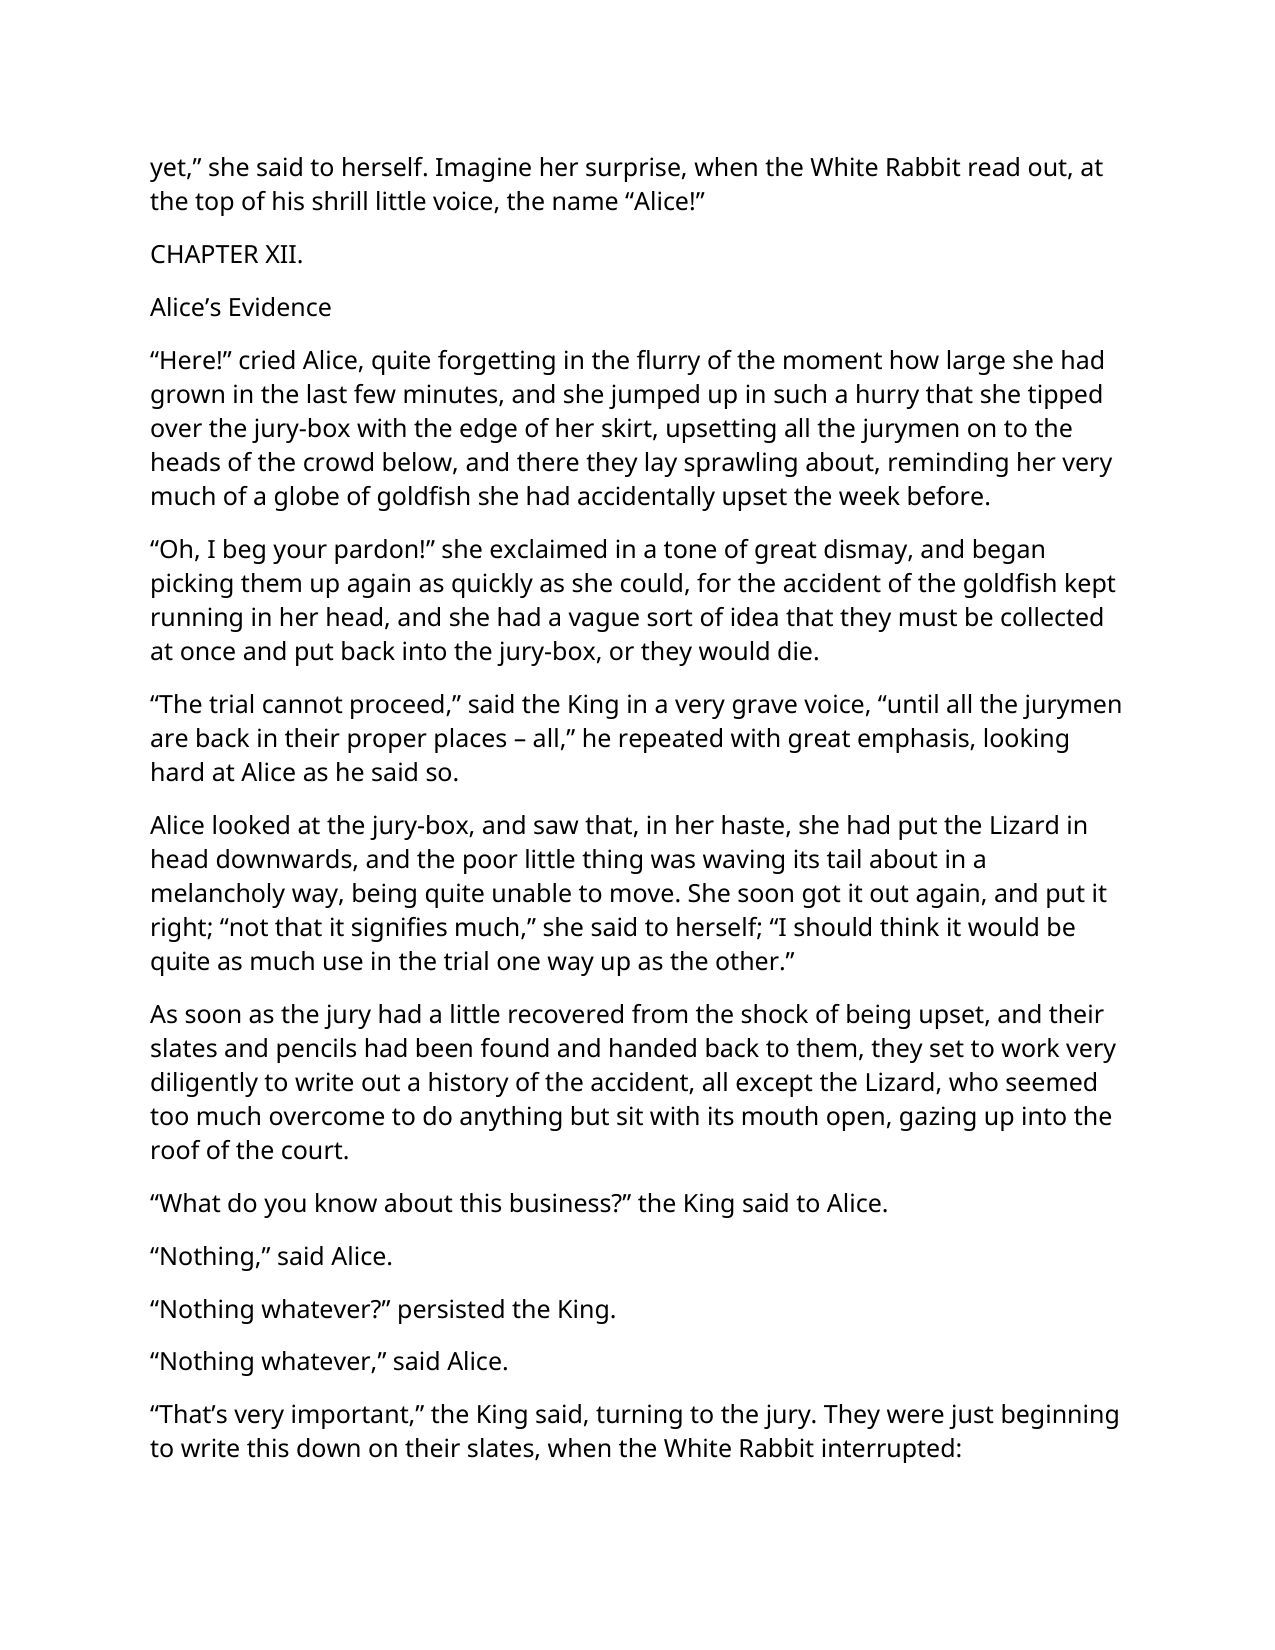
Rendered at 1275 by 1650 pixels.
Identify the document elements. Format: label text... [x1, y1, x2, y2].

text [150, 150, 1125, 218]
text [150, 1397, 1125, 1465]
text “Nothing,” said Alice. [150, 1238, 1125, 1272]
text “What do you know about this business?” the King said to Alice. [150, 1186, 1125, 1220]
text Alice looked at the jury-box, and saw that, in her haste, she had put the Lizard in head downwards, and the poor little thing was waving its tail about in a melancholy way, being quite unable to move. She soon got it out again, and put it right; “not that it signifies much,” she said to herself; “I should think it would be quite as much use in the trial one way up as the other.” [150, 807, 1125, 978]
text “The trial cannot proceed,” said the King in a very grave voice, “until all the jurymen are back in their proper places – all,” he repeated with great emphasis, looking hard at Alice as he said so. [150, 687, 1125, 789]
text “Here!” cried Alice, quite forgetting in the flurry of the moment how large she had grown in the last few minutes, and she jumped up in such a hurry that she tipped over the jury-box with the edge of her skirt, upsetting all the jurymen on to the heads of the crowd below, and there they lay sprawling about, reminding her very much of a globe of goldfish she had accidentally upset the week before. [150, 342, 1125, 513]
text “Oh, I beg your pardon!” she exclaimed in a tone of great dismay, and began picking them up again as quickly as she could, for the accident of the goldfish kept running in her head, and she had a vague sort of idea that they must be collected at once and put back into the jury-box, or they would die. [150, 532, 1125, 668]
text As soon as the jury had a little recovered from the shock of being upset, and their slates and pencils had been found and handed back to them, they set to work very diligently to write out a history of the accident, all except the Lizard, who seemed too much overcome to do anything but sit with its mouth open, gazing up into the roof of the court. [150, 997, 1125, 1167]
text CHAPTER XII. [150, 237, 1125, 271]
text Alice’s Evidence [150, 290, 1125, 324]
text “Nothing whatever?” persisted the King. [150, 1291, 1125, 1325]
text “Nothing whatever,” said Alice. [150, 1344, 1125, 1378]
